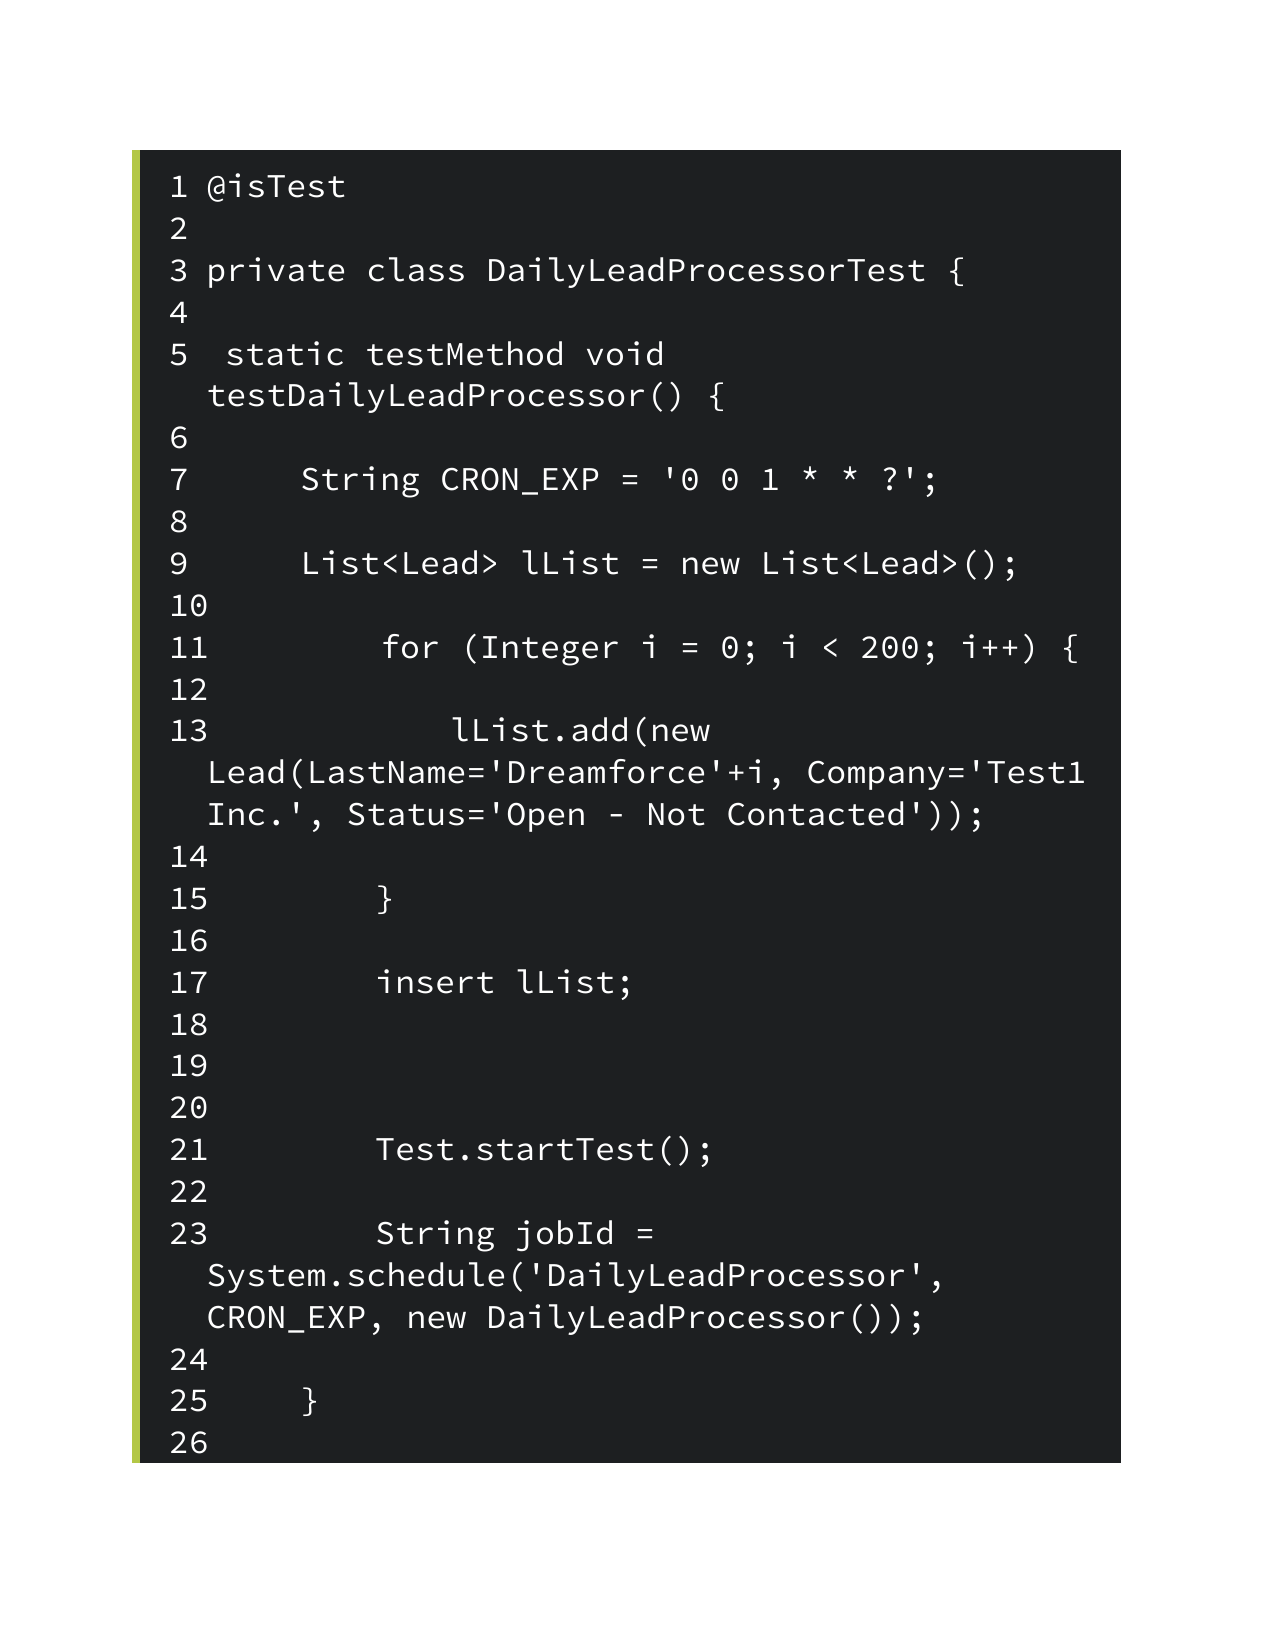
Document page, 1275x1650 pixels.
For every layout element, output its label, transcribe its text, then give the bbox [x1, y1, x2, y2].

list } [140, 1379, 1121, 1421]
list @isTest [140, 150, 1121, 206]
list lList.add(new Lead(LastName='Dreamforce'+i, Company='Test1 Inc.', Status='Open - Not Contacted')); [140, 709, 1121, 834]
list static testMethod void testDailyLeadProcessor() { [140, 332, 1121, 416]
list private class DailyLeadProcessorTest { [140, 248, 1121, 290]
list String jobId = System.schedule('DailyLeadProcessor', CRON_EXP, new DailyLeadProcessor()); [140, 1211, 1121, 1337]
list insert lList; [140, 960, 1121, 1002]
list for (Integer i = 0; i < 200; i++) { [140, 625, 1121, 667]
list List<Lead> lList = new List<Lead>(); [140, 541, 1121, 583]
list String CRON_EXP = '0 0 1 * * ?'; [140, 458, 1121, 499]
list } [140, 876, 1121, 918]
list Test.startTest(); [140, 1128, 1121, 1169]
